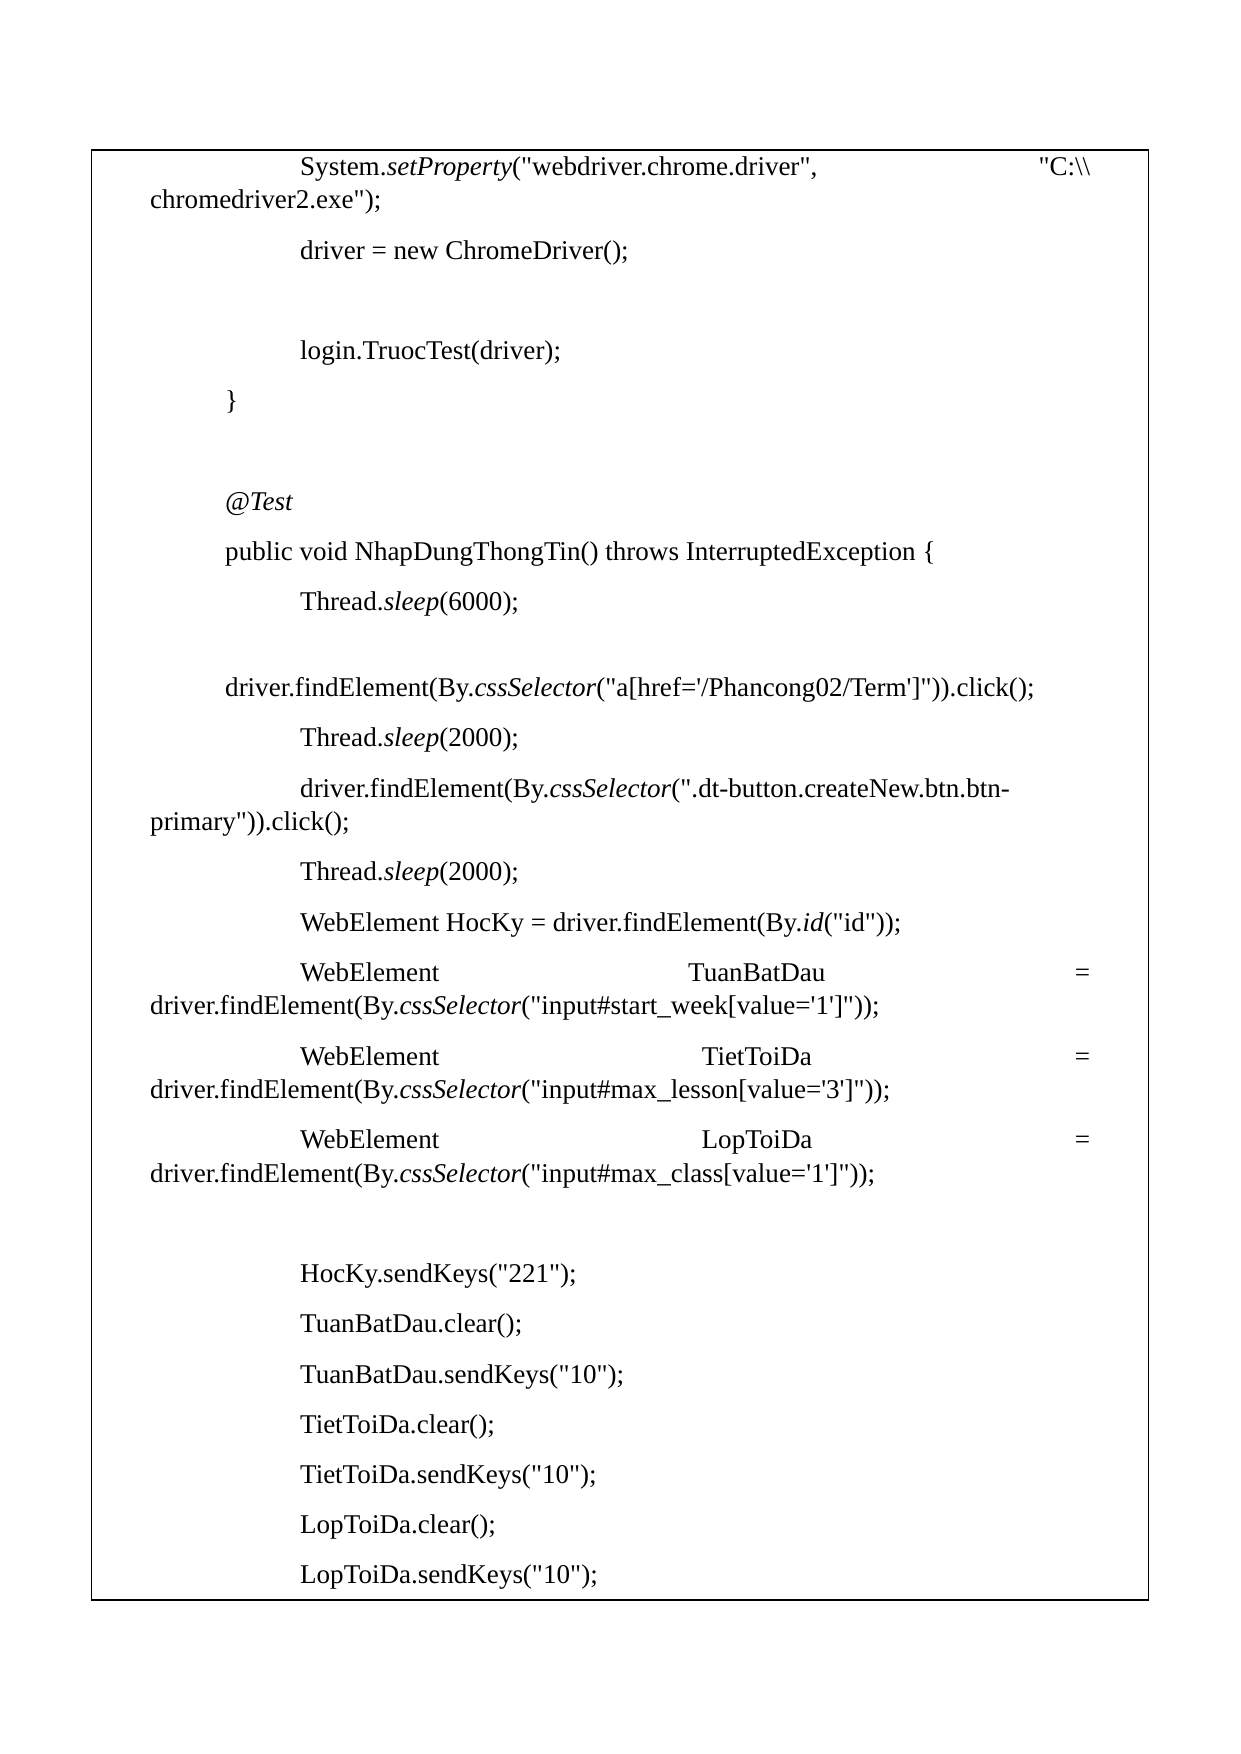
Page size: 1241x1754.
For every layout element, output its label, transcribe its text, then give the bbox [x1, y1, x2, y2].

text driver.findElement(By.cssSelector("a[href='/Phancong02/Term']")).click(); [150, 635, 1090, 702]
text TietToiDa.sendKeys("10"); [150, 1458, 1090, 1489]
text TuanBatDau.sendKeys("10"); [150, 1358, 1090, 1389]
text WebElement TuanBatDau = driver.findElement(By.cssSelector("input#start_week[value='1']")); [150, 956, 1090, 1021]
text public void NhapDungThongTin() throws InterruptedException { [150, 535, 1090, 566]
text TietToiDa.clear(); [150, 1408, 1090, 1439]
text HocKy.sendKeys("221"); [150, 1257, 1090, 1288]
text driver.findElement(By.cssSelector(".dt-button.createNew.btn.btn-primary")).click(); [150, 772, 1090, 836]
text LopToiDa.clear(); [150, 1508, 1090, 1539]
text WebElement HocKy = driver.findElement(By.id("id")); [150, 906, 1090, 937]
text LopToiDa.sendKeys("10"); [150, 1559, 1090, 1590]
text Thread.sleep(2000); [150, 856, 1090, 887]
text @Test [150, 485, 1090, 516]
text WebElement TietToiDa = driver.findElement(By.cssSelector("input#max_lesson[value='3']")); [150, 1040, 1090, 1104]
text Thread.sleep(2000); [150, 722, 1090, 753]
text System.setProperty("webdriver.chrome.driver", "C:\\chromedriver2.exe"); [150, 150, 1090, 215]
text TuanBatDau.clear(); [150, 1308, 1090, 1339]
text WebElement LopToiDa = driver.findElement(By.cssSelector("input#max_class[value='1']")); [150, 1123, 1090, 1188]
text login.TruocTest(driver); [150, 334, 1090, 365]
text driver = new ChromeDriver(); [150, 234, 1090, 265]
text Thread.sleep(6000); [150, 585, 1090, 616]
text } [150, 384, 1090, 416]
